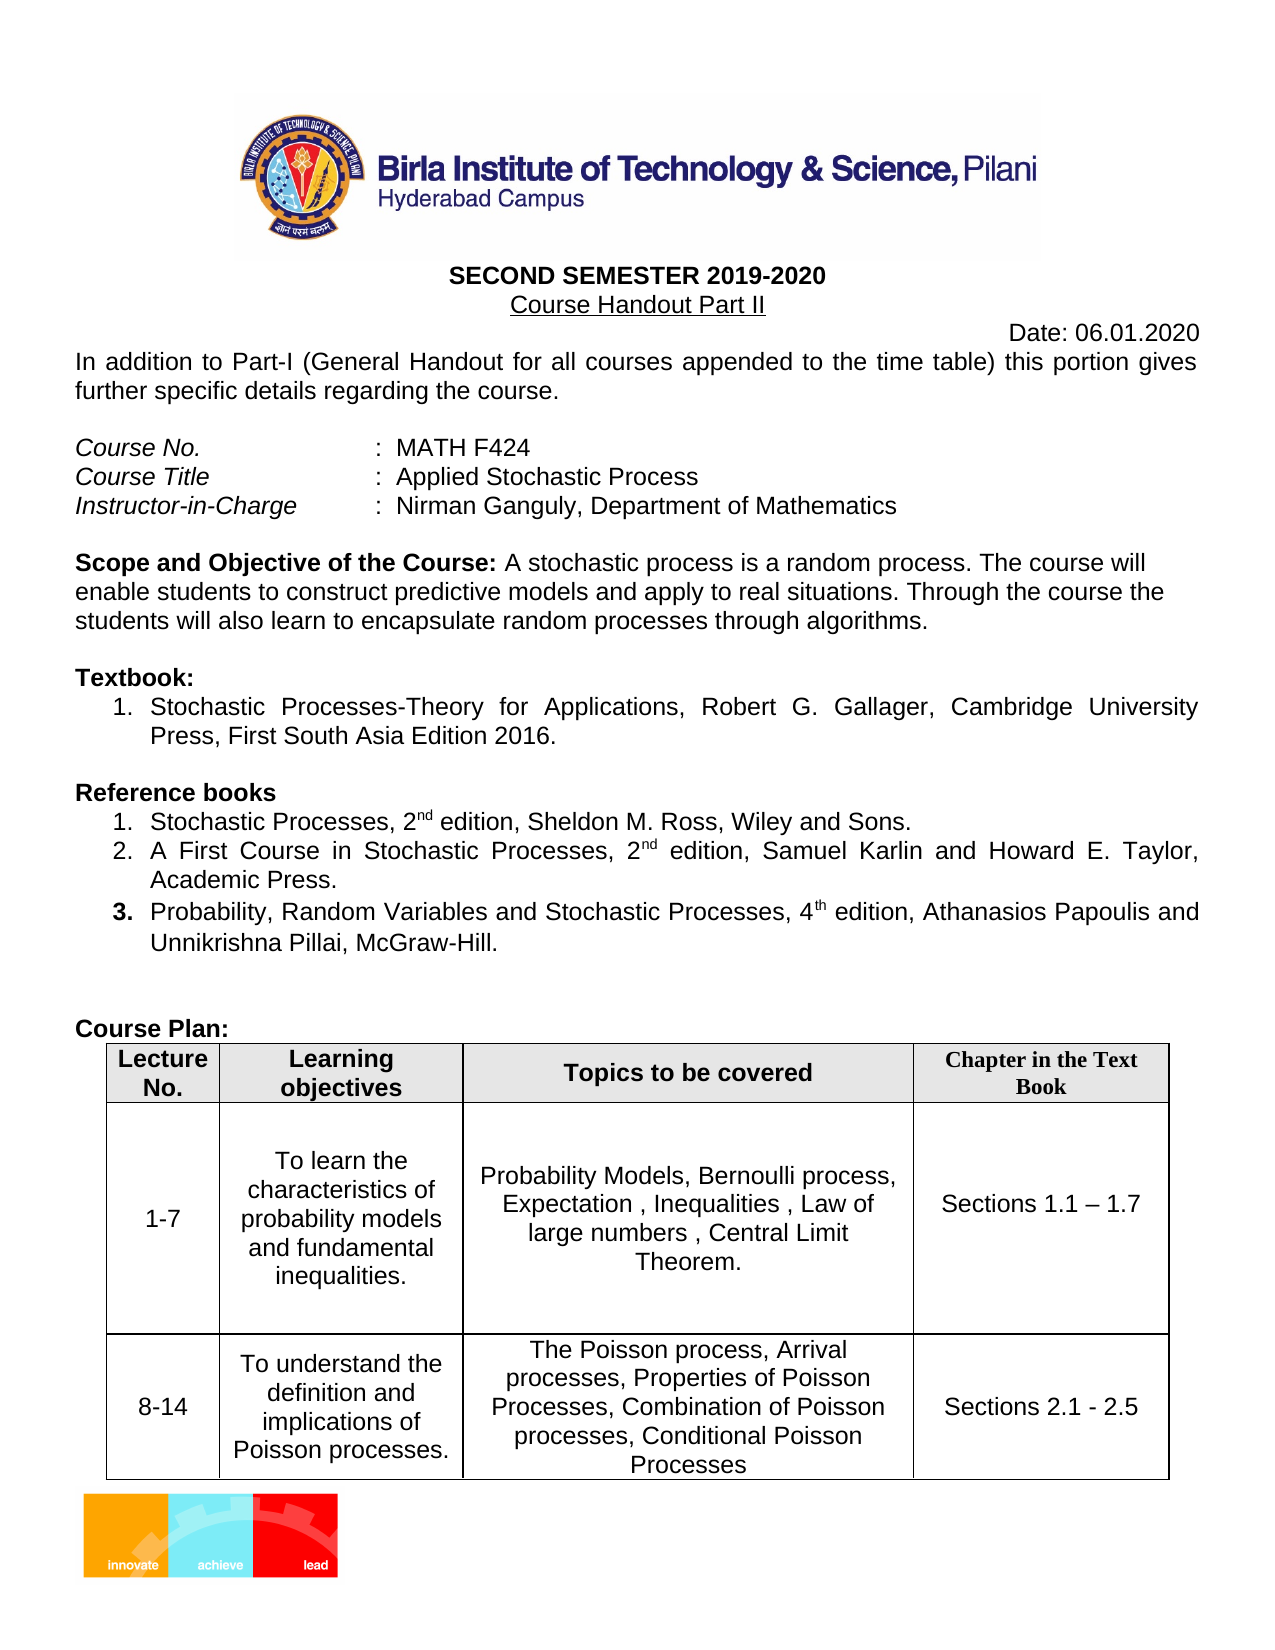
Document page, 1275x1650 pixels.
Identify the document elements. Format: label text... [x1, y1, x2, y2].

table_header Learning objectives [220, 1044, 462, 1102]
picture [233, 93, 1042, 261]
picture [75, 1486, 346, 1585]
text Course No. : MATH F424 [75, 433, 1200, 462]
list Stochastic Processes, 2nd edition, Sheldon M. Ross, Wiley and Sons. [112, 807, 1200, 836]
text Reference books [75, 778, 1200, 807]
table_cell To understand the definition and implications of Poisson processes. [220, 1335, 462, 1478]
subtitle Instructor-in-Charge : Nirman Ganguly, Department of Mathematics [75, 491, 1200, 520]
table_header Lecture No. [107, 1044, 219, 1102]
list A First Course in Stochastic Processes, 2nd edition, Samuel Karlin and Howard E. Taylor, Academic Press. [112, 836, 1200, 893]
text Date: 06.01.2020 [75, 318, 1200, 347]
text Textbook: [75, 663, 1200, 692]
table_cell Sections 2.1 - 2.5 [914, 1335, 1168, 1478]
table_cell 1-7 [107, 1103, 219, 1333]
text Course Plan: [75, 1014, 1200, 1042]
text Scope and Objective of the Course: A stochastic process is a random process. The course will enable students to construct predictive models and apply to real situations. Through the course the students will also learn to encapsulate random processes through algorithms. [75, 548, 1200, 635]
table_cell Probability Models, Bernoulli process, Expectation , Inequalities , Law of large numbers , Central Limit Theorem. [464, 1103, 913, 1333]
text SECOND SEMESTER 2019-2020 [75, 261, 1200, 290]
table_header Topics to be covered [464, 1044, 913, 1102]
subtitle Course Handout Part II [75, 290, 1200, 318]
list Stochastic Processes-Theory for Applications, Robert G. Gallager, Cambridge University Press, First South Asia Edition 2016. [112, 692, 1200, 750]
table_header Chapter in the Text Book [914, 1044, 1168, 1102]
table_cell 8-14 [107, 1335, 219, 1478]
table_cell To learn the characteristics of probability models and fundamental inequalities. [220, 1103, 462, 1333]
text In addition to Part-I (General Handout for all courses appended to the time table) this portion gives further specific details regarding the course. [75, 347, 1200, 405]
list Probability, Random Variables and Stochastic Processes, 4th edition, Athanasios Papoulis and Unnikrishna Pillai, McGraw-Hill. [112, 893, 1200, 956]
table_cell Sections 1.1 – 1.7 [914, 1103, 1168, 1333]
table_cell The Poisson process, Arrival processes, Properties of Poisson Processes, Combination of Poisson processes, Conditional Poisson Processes [464, 1335, 913, 1478]
subtitle Course Title : Applied Stochastic Process [75, 462, 1200, 491]
